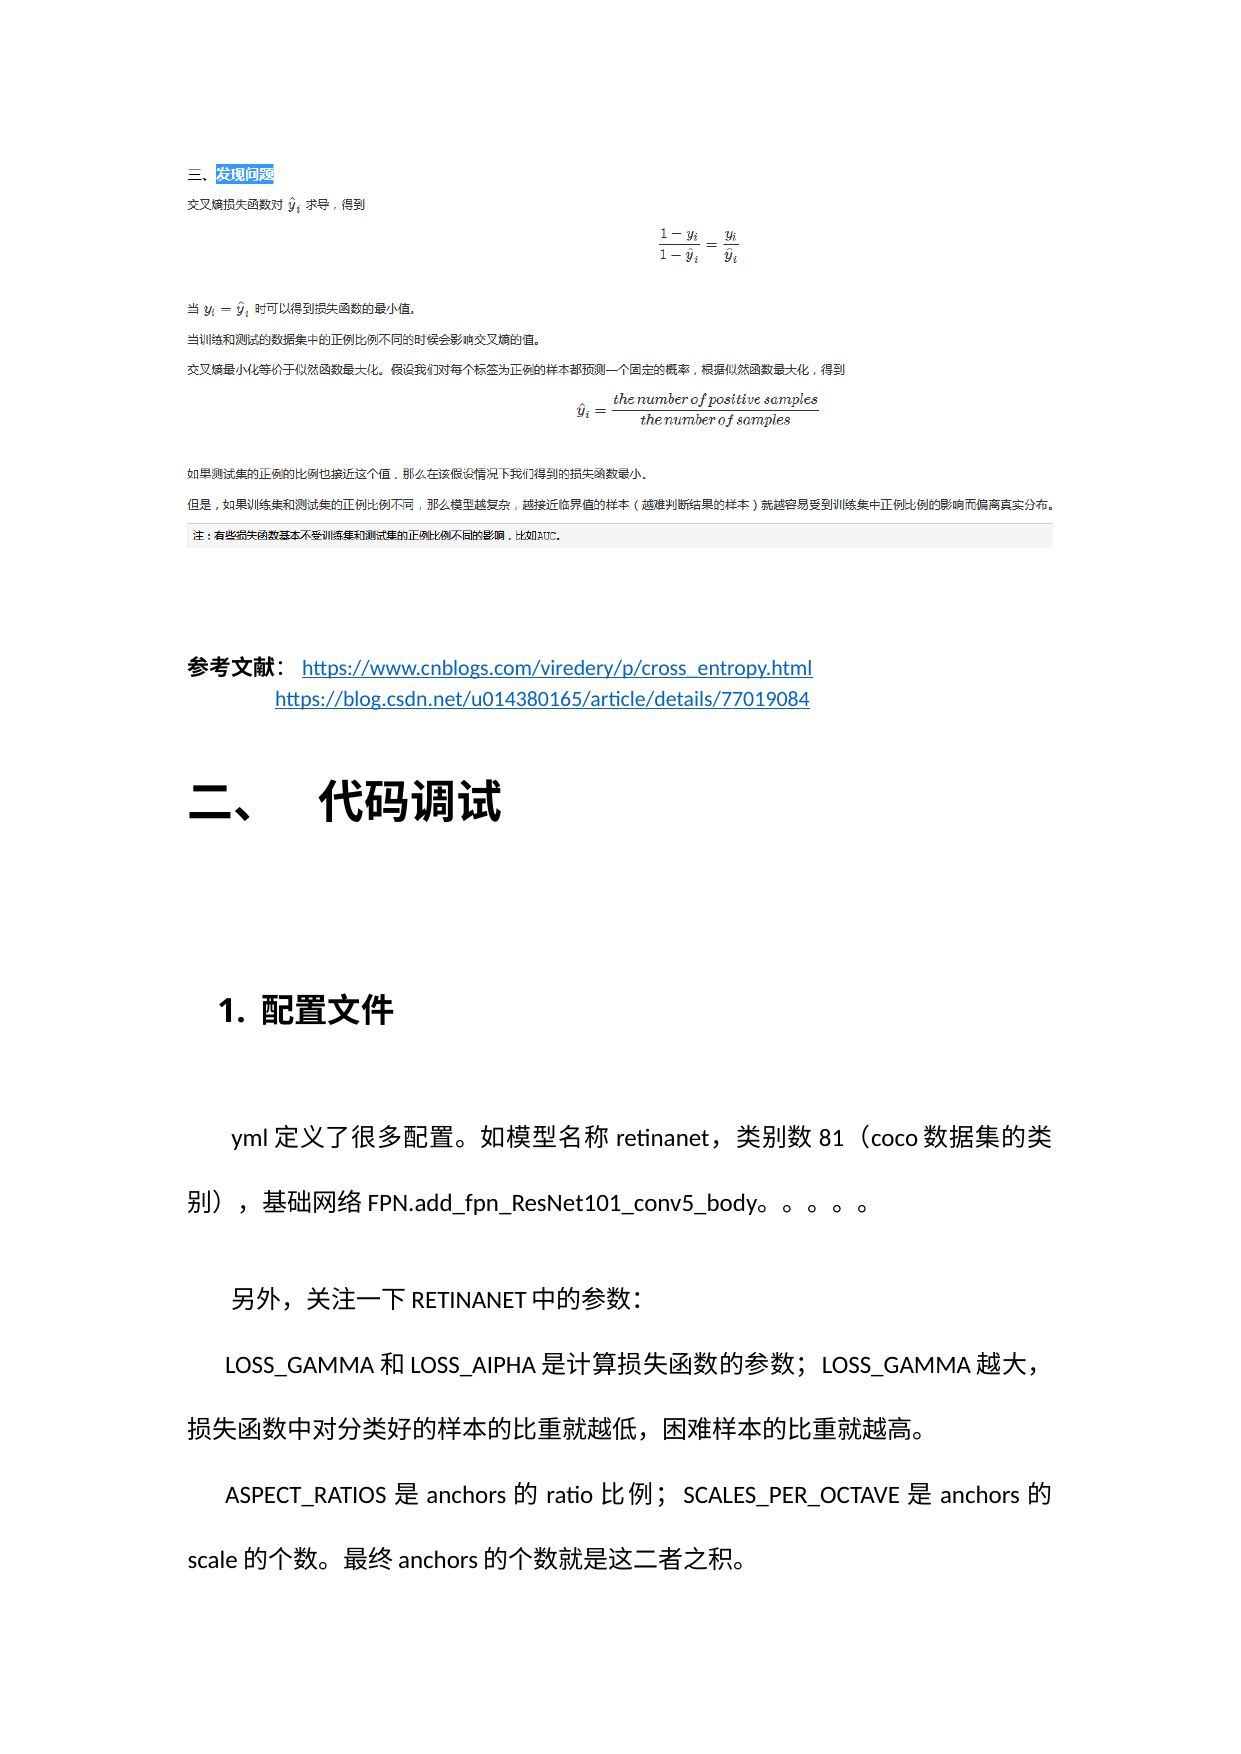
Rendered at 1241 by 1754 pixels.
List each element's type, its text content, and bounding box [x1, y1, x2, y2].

text yml定义了很多配置。如模型名称retinanet，类别数81（coco数据集的类别），基础网络FPN.add_fpn_ResNet101_conv5_body。。。。。 [187, 1103, 1053, 1233]
subtitle 配置文件 [217, 975, 1053, 1040]
picture [187, 162, 1053, 548]
text 参考文献： https://www.cnblogs.com/viredery/p/cross_entropy.html [187, 649, 1053, 682]
text https://blog.csdn.net/u014380165/article/details/77019084 [187, 682, 1053, 714]
text ASPECT_RATIOS是anchors的ratio比例；SCALES_PER_OCTAVE是anchors的scale的个数。最终anchors的个数就是这二者之积。 [187, 1460, 1053, 1590]
text 另外，关注一下RETINANET中的参数： [187, 1265, 1053, 1330]
text LOSS_GAMMA和LOSS_AIPHA是计算损失函数的参数；LOSS_GAMMA越大，损失函数中对分类好的样本的比重就越低，困难样本的比重就越高。 [187, 1330, 1053, 1460]
subtitle 代码调试 [187, 750, 1053, 847]
